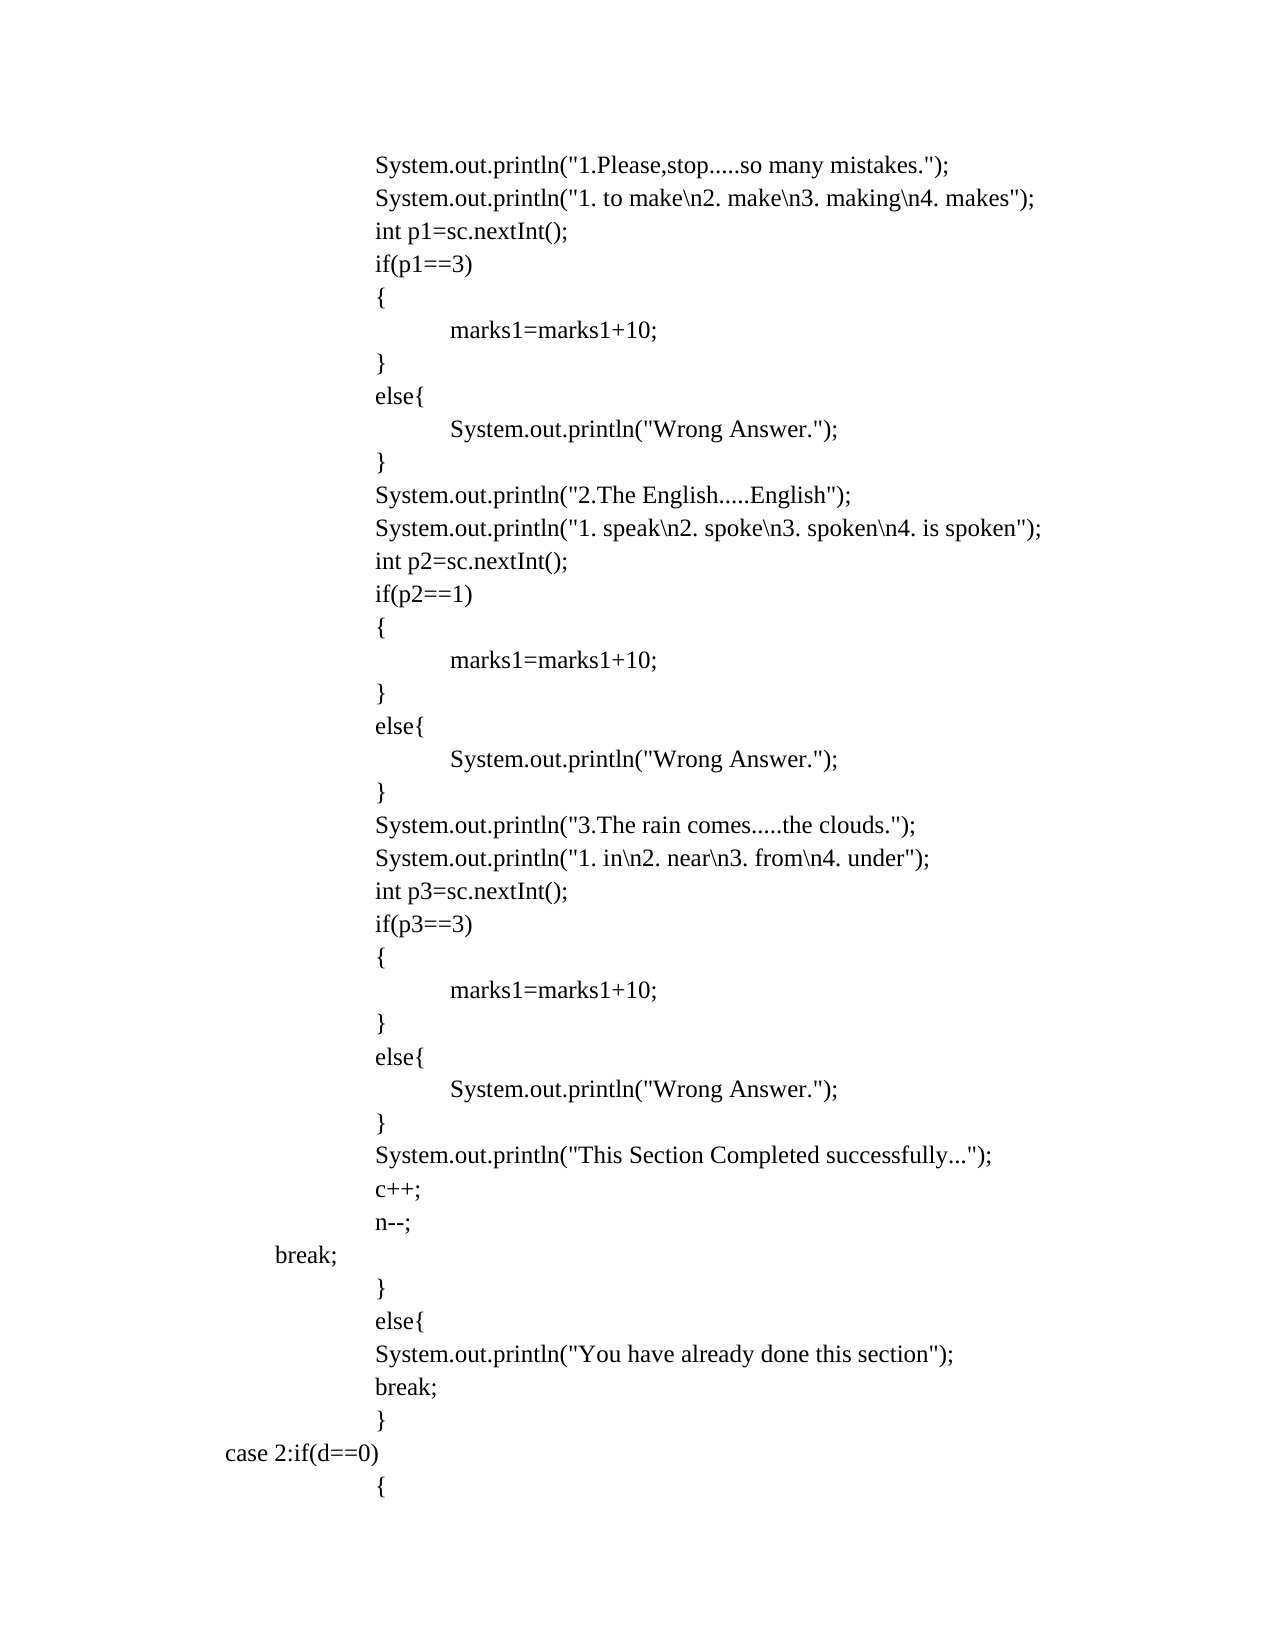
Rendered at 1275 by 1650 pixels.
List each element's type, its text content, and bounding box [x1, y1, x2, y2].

text { [150, 282, 1125, 311]
text marks1=marks1+10; [150, 976, 1125, 1004]
text { [150, 1471, 1125, 1499]
text System.out.println("1. speak\n2. spoke\n3. spoken\n4. is spoken"); [150, 513, 1125, 542]
text System.out.println("2.The English.....English"); [150, 480, 1125, 509]
text System.out.println("You have already done this section"); [150, 1339, 1125, 1367]
text break; [150, 1240, 1125, 1268]
text System.out.println("1.Please,stop.....so many mistakes."); [150, 150, 1125, 179]
text System.out.println("1. to make\n2. make\n3. making\n4. makes"); [150, 183, 1125, 212]
text } [150, 678, 1125, 707]
text } [150, 1108, 1125, 1136]
text else{ [150, 381, 1125, 410]
text if(p2==1) [150, 579, 1125, 608]
text { [150, 942, 1125, 971]
text break; [150, 1372, 1125, 1401]
text } [150, 348, 1125, 377]
text case 2:if(d==0) [150, 1438, 1125, 1467]
text n--; [150, 1207, 1125, 1235]
text } [150, 1008, 1125, 1037]
text System.out.println("Wrong Answer."); [150, 744, 1125, 773]
text marks1=marks1+10; [150, 645, 1125, 674]
text System.out.println("Wrong Answer."); [150, 414, 1125, 443]
text System.out.println("3.The rain comes.....the clouds."); [150, 810, 1125, 839]
text if(p3==3) [150, 909, 1125, 938]
text System.out.println("1. in\n2. near\n3. from\n4. under"); [150, 843, 1125, 872]
text else{ [150, 711, 1125, 740]
text int p3=sc.nextInt(); [150, 876, 1125, 905]
text System.out.println("Wrong Answer."); [150, 1074, 1125, 1103]
text int p2=sc.nextInt(); [150, 546, 1125, 575]
text } [150, 1405, 1125, 1433]
text } [150, 447, 1125, 476]
text int p1=sc.nextInt(); [150, 216, 1125, 245]
text if(p1==3) [150, 249, 1125, 278]
text else{ [150, 1042, 1125, 1070]
text System.out.println("This Section Completed successfully..."); [150, 1141, 1125, 1169]
text else{ [150, 1306, 1125, 1334]
text } [150, 777, 1125, 806]
text c++; [150, 1174, 1125, 1202]
text marks1=marks1+10; [150, 315, 1125, 344]
text { [150, 612, 1125, 641]
text } [150, 1273, 1125, 1301]
